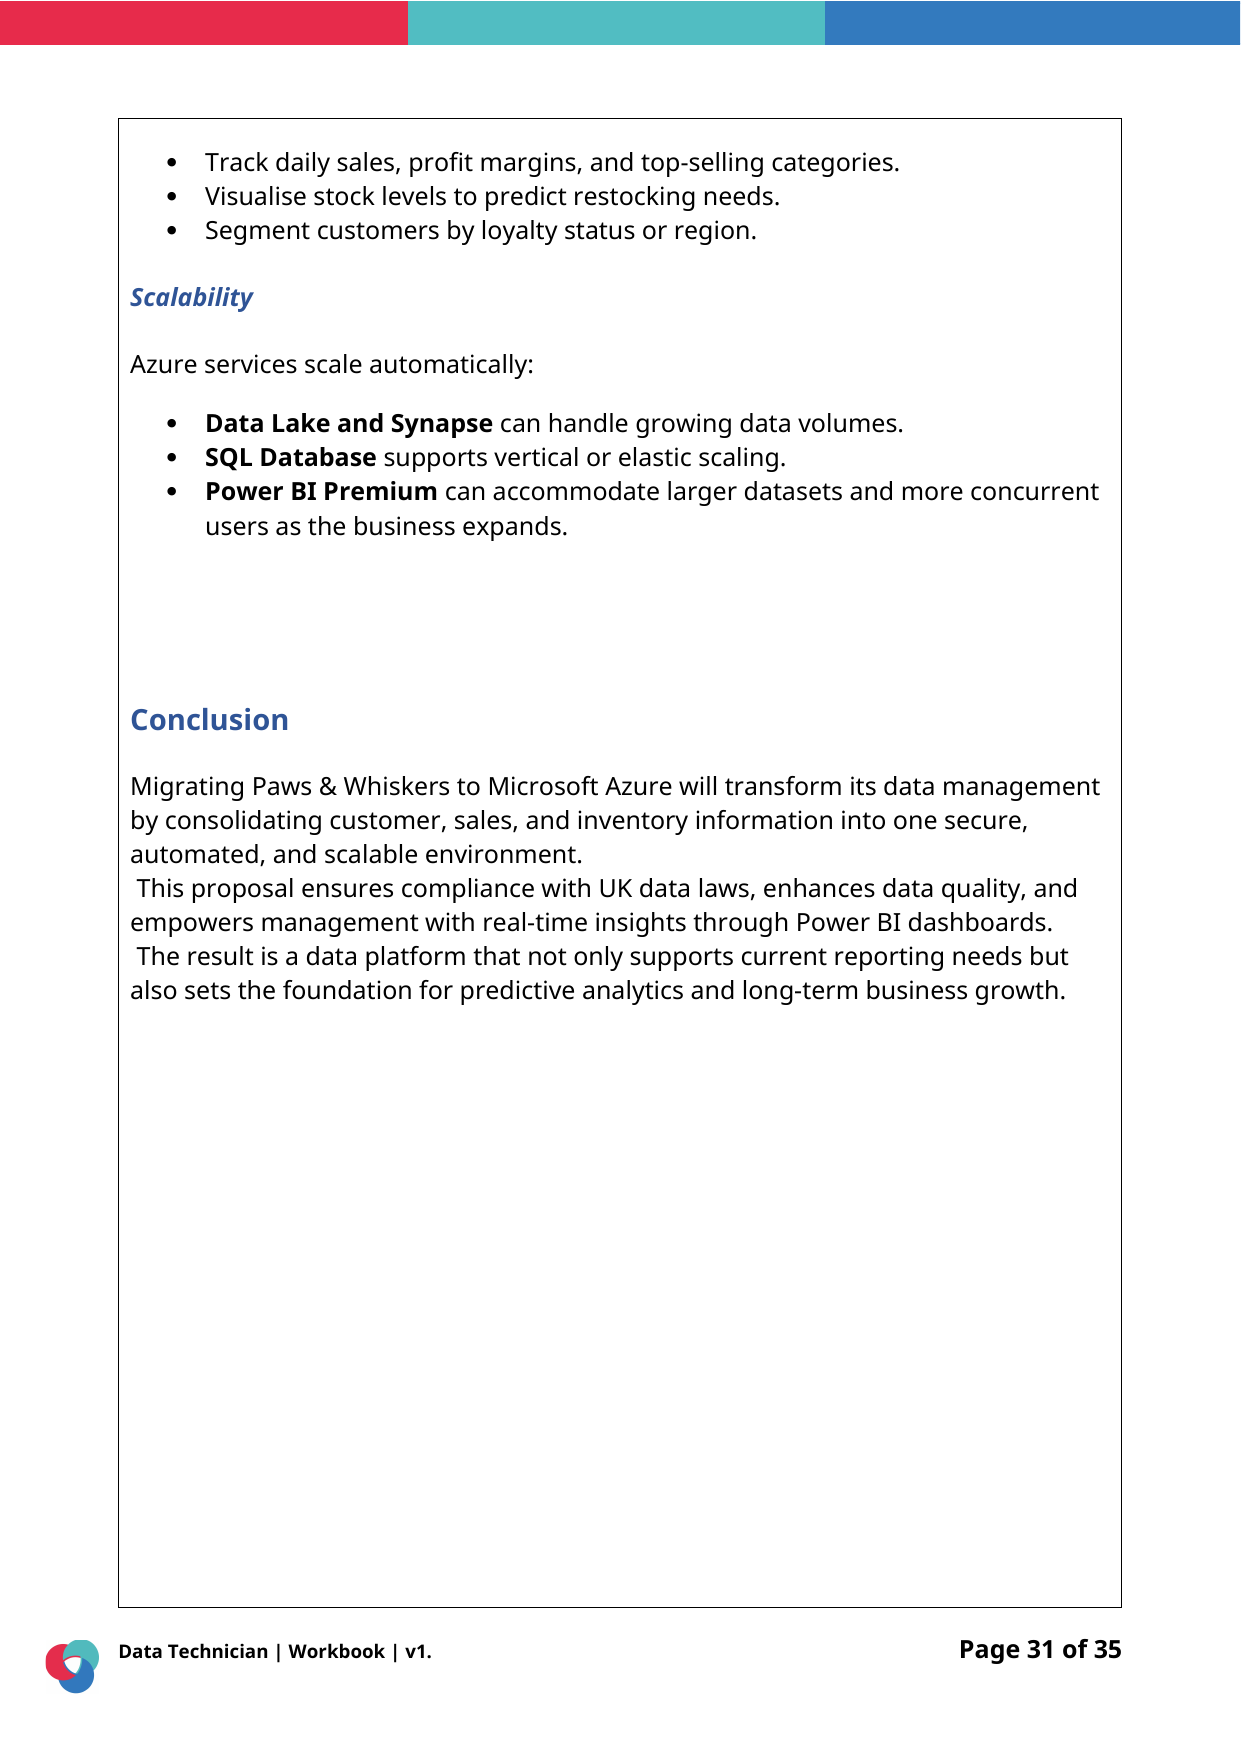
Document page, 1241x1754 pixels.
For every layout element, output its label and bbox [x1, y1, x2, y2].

table_header [119, 119, 1121, 1607]
picture [45, 1640, 100, 1694]
